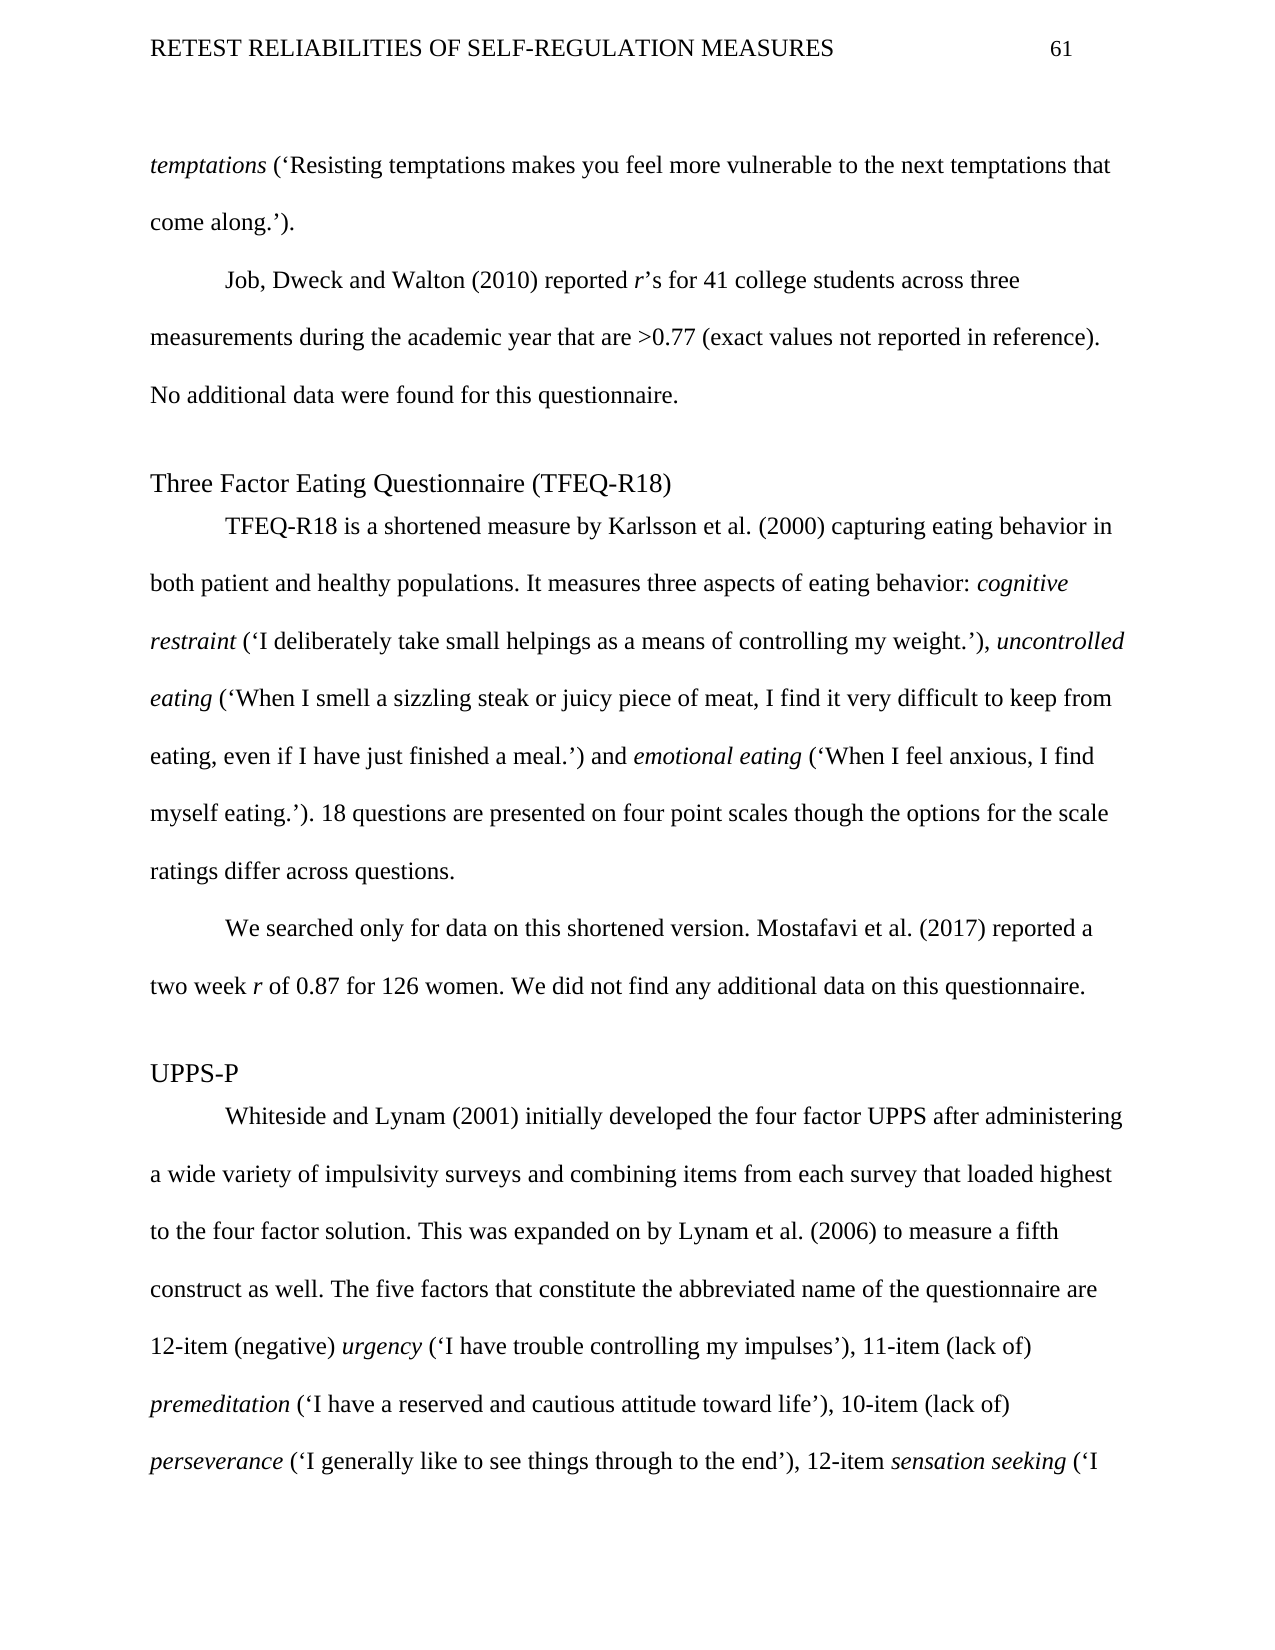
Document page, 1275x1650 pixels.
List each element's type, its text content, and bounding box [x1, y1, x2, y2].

subtitle UPPS-P [150, 1057, 1125, 1088]
subtitle Three Factor Eating Questionnaire (TFEQ-R18) [150, 467, 1125, 498]
text TFEQ-R18 is a shortened measure by Karlsson et al. (2000) capturing eating behavior in both patient and healthy populations. It measures three aspects of eating behavior: cognitive restraint (‘I deliberately take small helpings as a means of controlling my weight.’), uncontrolled eating (‘When I smell a sizzling steak or juicy piece of meat, I find it very difficult to keep from eating, even if I have just finished a meal.’) and emotional eating (‘When I feel anxious, I find myself eating.’). 18 questions are presented on four point scales though the options for the scale ratings differ across questions. [150, 511, 1125, 884]
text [150, 1101, 1125, 1475]
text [150, 150, 1125, 236]
text We searched only for data on this shortened version. Mostafavi et al. (2017) reported a two week r of 0.87 for 126 women. We did not find any additional data on this questionnaire. [150, 913, 1125, 999]
text Job, Dweck and Walton (2010) reported r’s for 41 college students across three measurements during the academic year that are >0.77 (exact values not reported in reference). No additional data were found for this questionnaire. [150, 265, 1125, 409]
